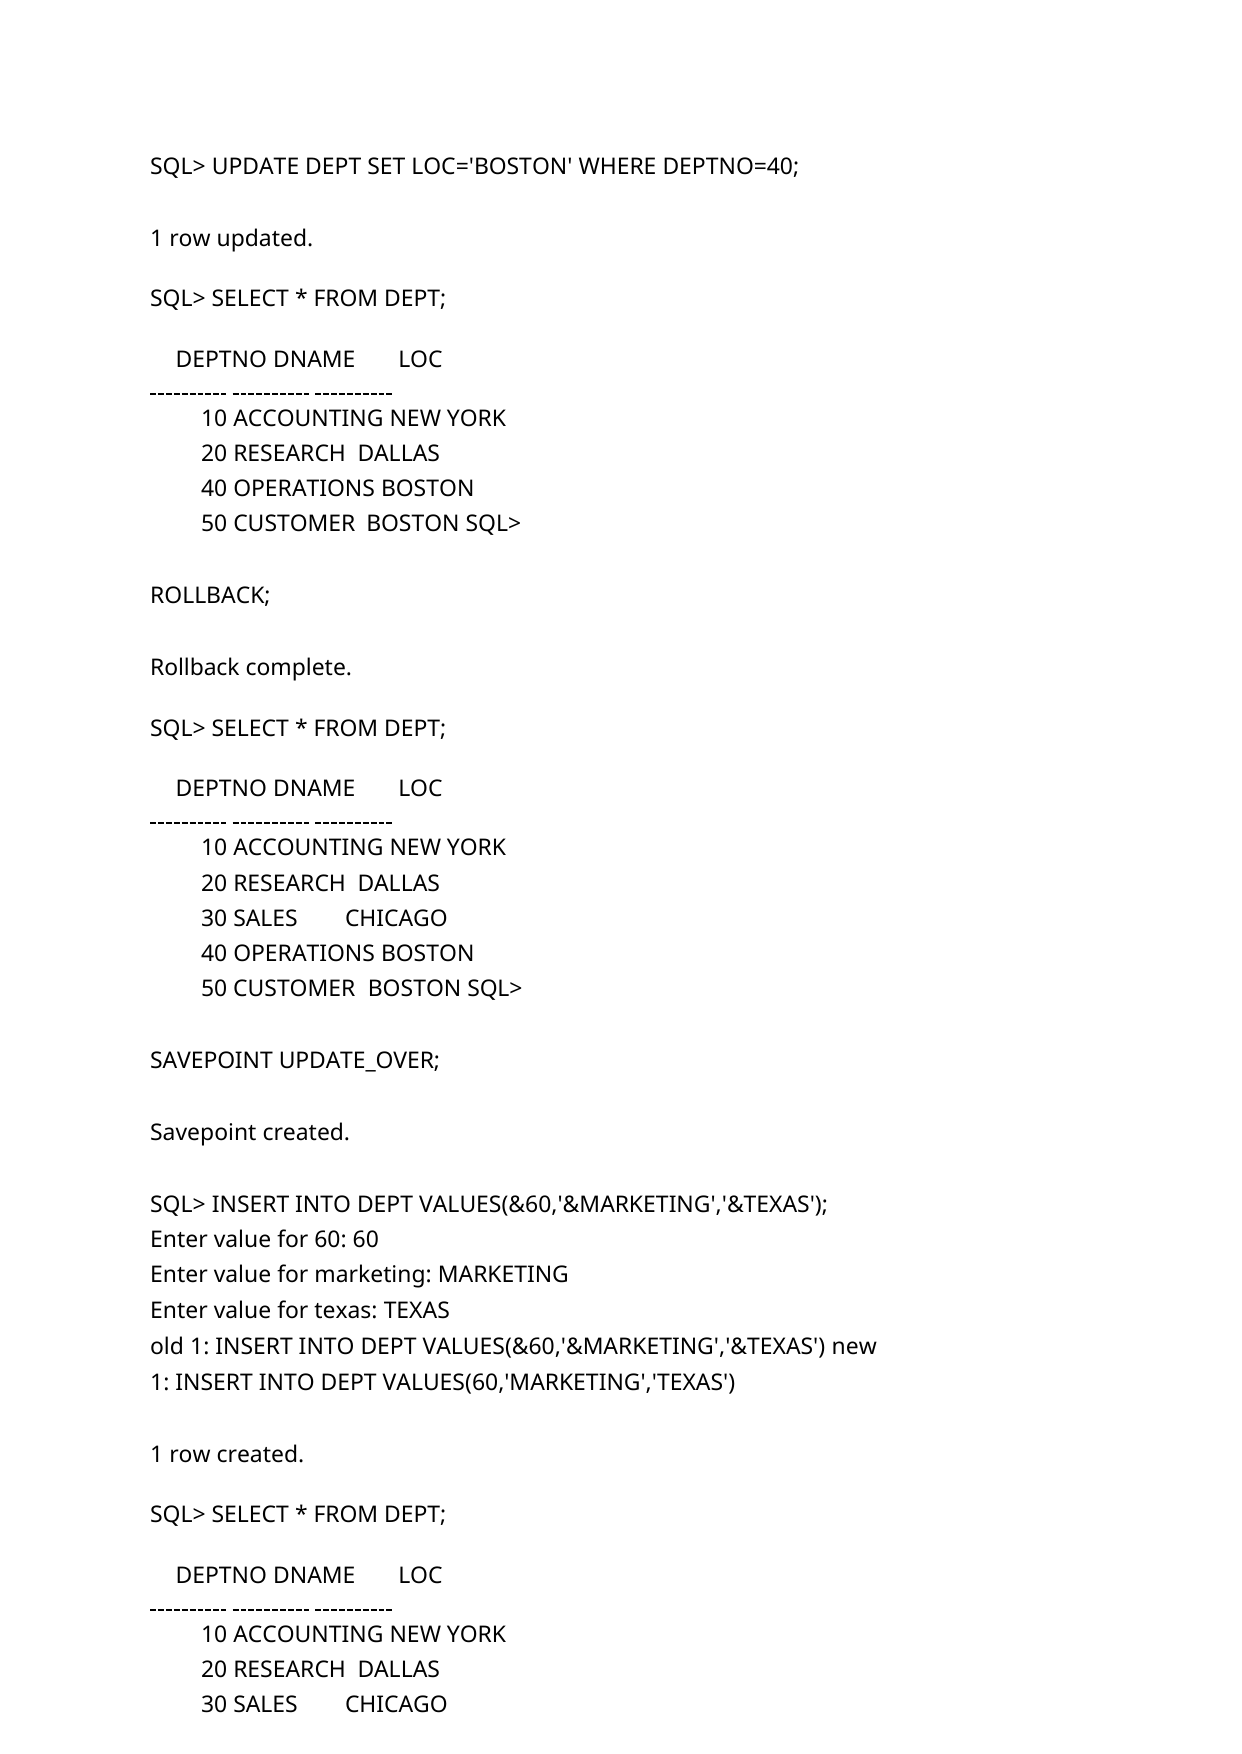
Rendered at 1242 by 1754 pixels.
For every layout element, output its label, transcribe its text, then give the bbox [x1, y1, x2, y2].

text SQL> SELECT * FROM DEPT; DEPTNO DNAME LOC [150, 683, 465, 803]
text SQL> UPDATE DEPT SET LOC='BOSTON' WHERE DEPTNO=40; [150, 150, 1223, 181]
text SQL> SELECT * FROM DEPT; DEPTNO DNAME LOC [150, 1469, 465, 1590]
text 30 SALES CHICAGO [201, 1688, 1223, 1719]
text SQL> SELECT * FROM DEPT; DEPTNO DNAME LOC [150, 253, 465, 374]
text SQL> INSERT INTO DEPT VALUES(&60,'&MARKETING','&TEXAS'); [150, 1188, 1223, 1219]
text 20 RESEARCH DALLAS [201, 867, 1223, 898]
text 1 row created. [150, 1438, 1223, 1469]
text 40 OPERATIONS BOSTON [201, 937, 1223, 968]
text Enter value for 60: 60 [150, 1223, 1223, 1254]
text 10 ACCOUNTING NEW YORK [201, 831, 1223, 863]
text old 1: INSERT INTO DEPT VALUES(&60,'&MARKETING','&TEXAS') new 1: INSERT INTO DEPT VALUES(60,'MARKETING','TEXAS') [150, 1330, 884, 1397]
text 30 SALES CHICAGO [201, 902, 1223, 933]
text 20 RESEARCH DALLAS [201, 437, 1223, 468]
text Savepoint created. [150, 1116, 1223, 1147]
text 50 CUSTOMER BOSTON SQL> SAVEPOINT UPDATE_OVER; [150, 972, 527, 1075]
text Rollback complete. [150, 651, 1223, 682]
text 40 OPERATIONS BOSTON [201, 472, 1223, 503]
text 10 ACCOUNTING NEW YORK [201, 1618, 1223, 1649]
text 1 row updated. [150, 222, 1223, 253]
text 20 RESEARCH DALLAS [201, 1653, 1223, 1684]
text 50 CUSTOMER BOSTON SQL> ROLLBACK; [150, 507, 527, 611]
text Enter value for marketing: MARKETING Enter value for texas: TEXAS [150, 1258, 572, 1325]
text 10 ACCOUNTING NEW YORK [201, 402, 1223, 433]
